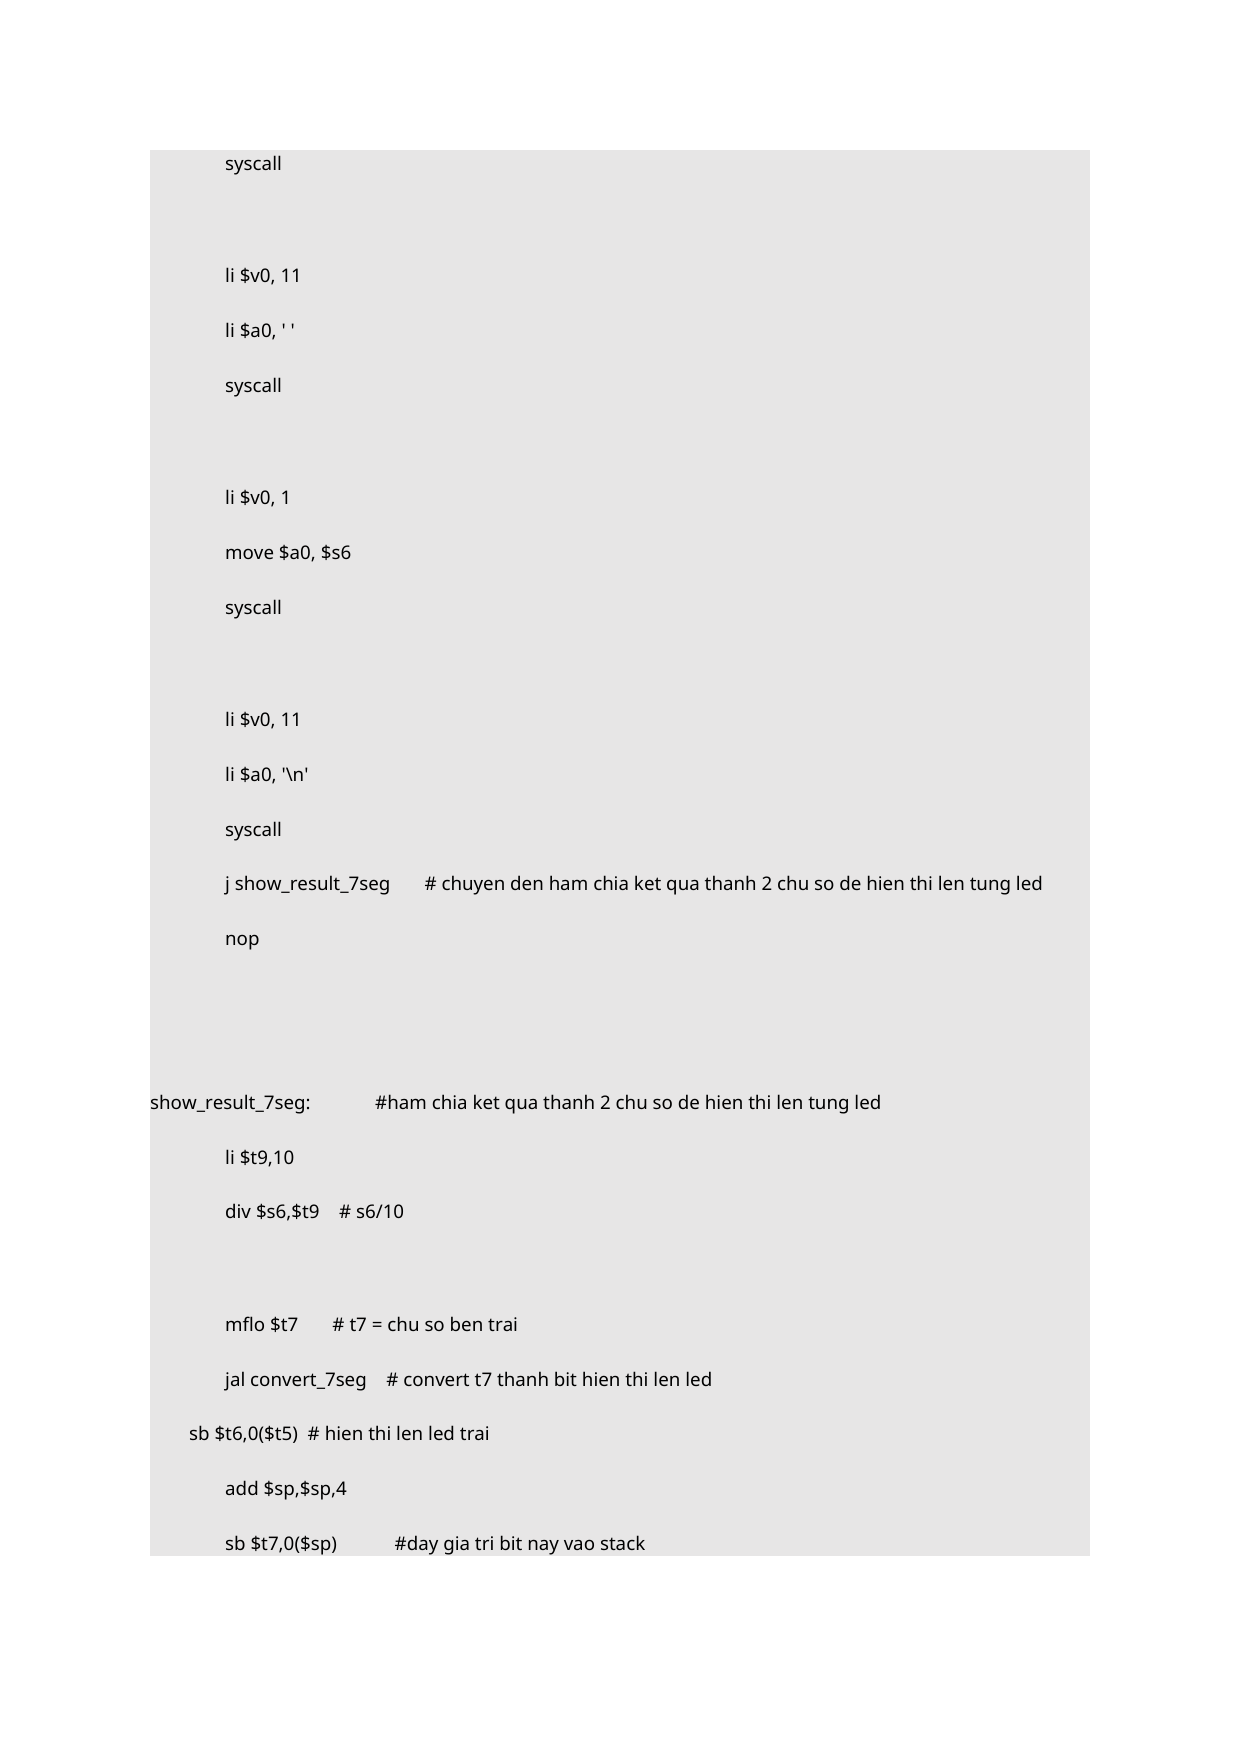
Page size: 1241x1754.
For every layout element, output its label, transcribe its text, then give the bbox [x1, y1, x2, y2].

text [150, 1366, 1090, 1392]
text move $a0, $s6 [150, 539, 1090, 565]
text syscall [150, 594, 1090, 619]
text li $v0, 11 [150, 263, 1090, 288]
text li $a0, ' ' [150, 317, 1090, 343]
text add $sp,$sp,4 [150, 1475, 1090, 1501]
text syscall [150, 816, 1090, 841]
text li $a0, '\n' [150, 761, 1090, 787]
text j show_result_7seg # chuyen den ham chia ket qua thanh 2 chu so de hien thi len tung led [150, 871, 1090, 896]
text syscall [150, 372, 1090, 397]
text mflo $t7 # t7 = chu so ben trai [150, 1311, 1090, 1337]
text nop [150, 925, 1090, 951]
text li $t9,10 [150, 1144, 1090, 1169]
text syscall [150, 150, 1090, 176]
text li $v0, 11 [150, 707, 1090, 732]
text sb $t7,0($sp) #day gia tri bit nay vao stack [150, 1530, 1090, 1556]
text show_result_7seg: #ham chia ket qua thanh 2 chu so de hien thi len tung led [150, 1089, 1090, 1115]
text li $v0, 1 [150, 484, 1090, 510]
text div $s6,$t9 # s6/10 [150, 1199, 1090, 1224]
text sb $t6,0($t5) # hien thi len led trai [150, 1421, 1090, 1446]
